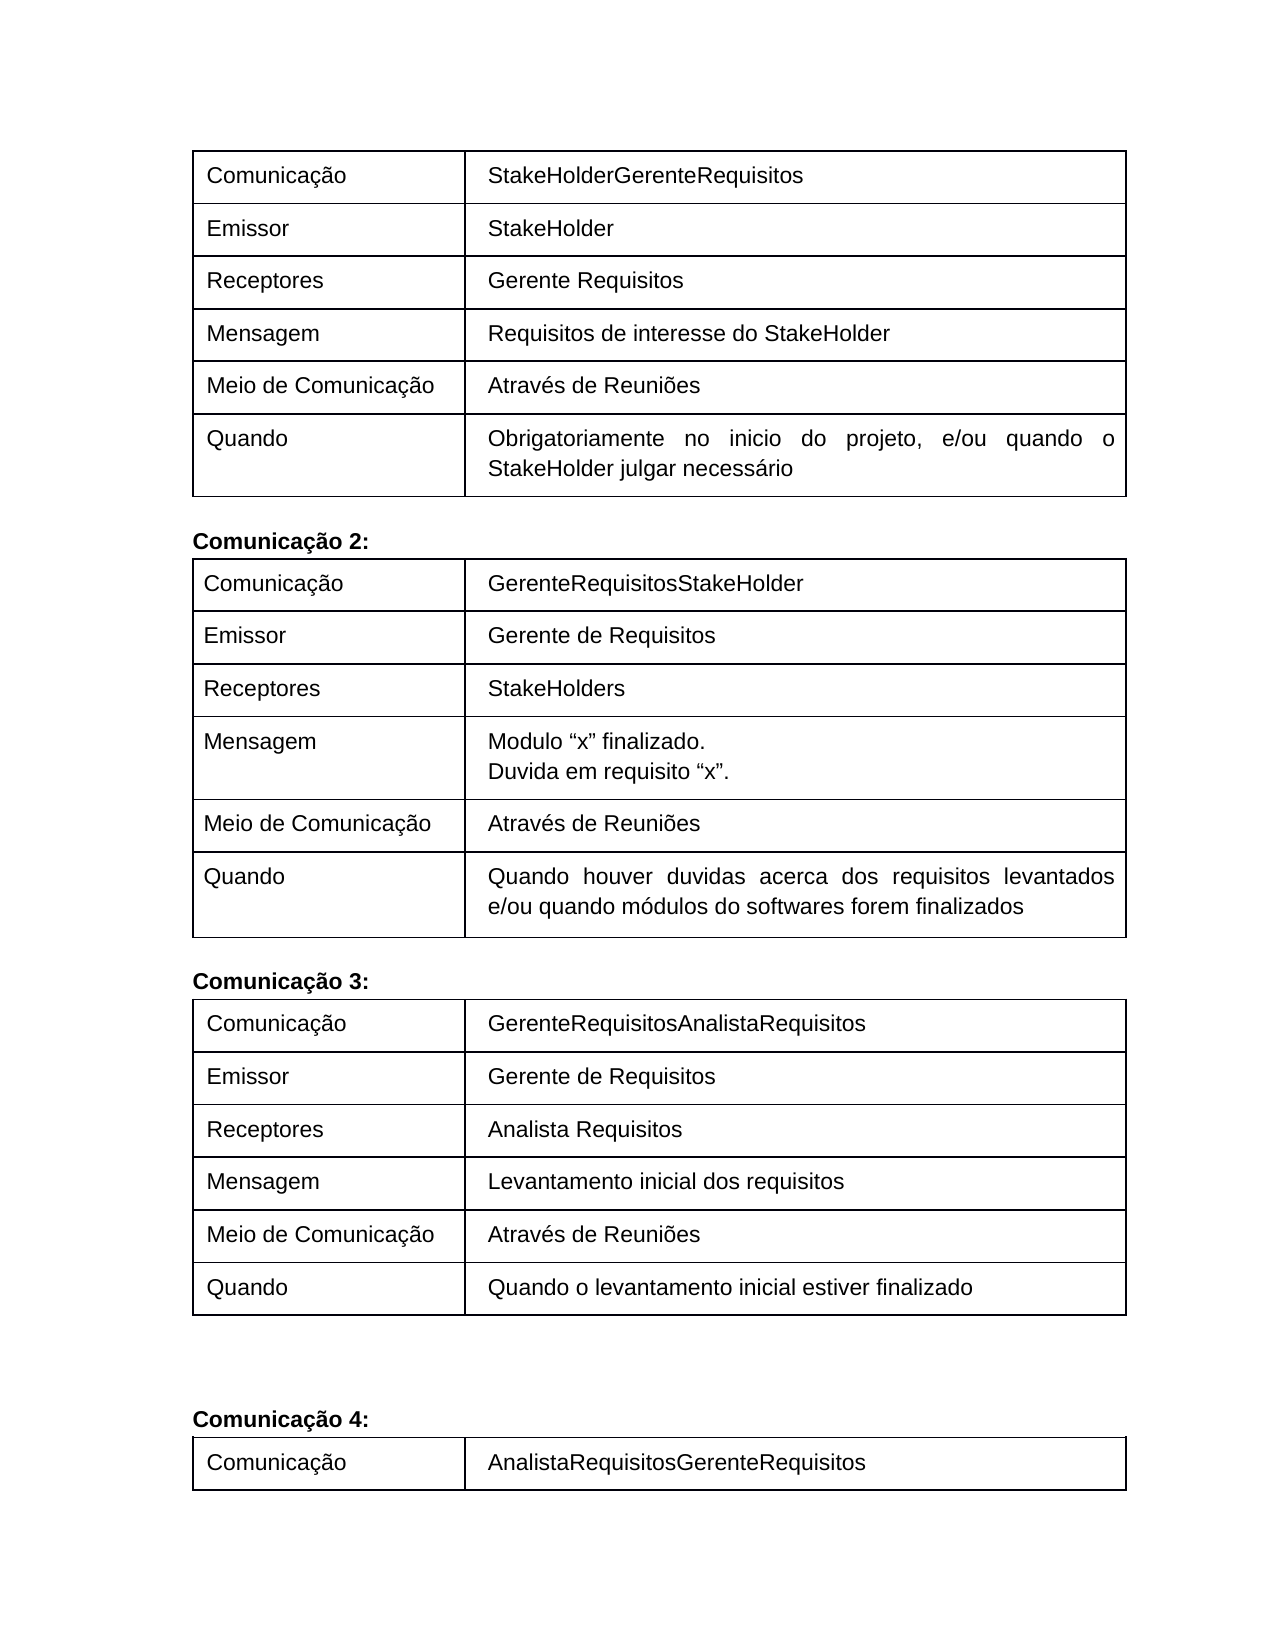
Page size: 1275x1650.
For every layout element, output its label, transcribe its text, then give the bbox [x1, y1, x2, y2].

table_cell StakeHolders [466, 665, 1125, 716]
table_cell StakeHolder [466, 204, 1125, 255]
table_header Comunicação [194, 152, 464, 203]
text Comunicação 4: [192, 1406, 1125, 1433]
table_header Comunicação [194, 560, 464, 610]
table_cell Levantamento inicial dos requisitos [466, 1158, 1125, 1209]
table_cell Através de Reuniões [466, 1211, 1125, 1261]
table_cell Receptores [194, 257, 464, 308]
table_header GerenteRequisitosStakeHolder [466, 560, 1125, 610]
table_cell Mensagem [194, 1158, 464, 1209]
table_cell Meio de Comunicação [194, 800, 464, 851]
table_cell Quando [194, 853, 464, 936]
table_cell Emissor [194, 1053, 464, 1104]
table_header Comunicação [194, 1438, 464, 1489]
table_cell Mensagem [194, 717, 464, 798]
text Comunicação 2: [192, 528, 1125, 554]
table_cell Quando [194, 1263, 464, 1314]
table_header StakeHolderGerenteRequisitos [466, 152, 1125, 203]
table_header GerenteRequisitosAnalistaRequisitos [466, 1000, 1125, 1051]
table_cell Gerente Requisitos [466, 257, 1125, 308]
table_cell Gerente de Requisitos [466, 1053, 1125, 1104]
table_header AnalistaRequisitosGerenteRequisitos [466, 1438, 1125, 1489]
table_cell Modulo “x” finalizado. Duvida em requisito “x”. [466, 717, 1125, 798]
table_cell Quando houver duvidas acerca dos requisitos levantados e/ou quando módulos do softwares forem finalizados [466, 853, 1125, 936]
table_cell Receptores [194, 1105, 464, 1156]
text Comunicação 3: [192, 968, 1125, 994]
table_cell Meio de Comunicação [194, 1211, 464, 1261]
table_cell Gerente de Requisitos [466, 612, 1125, 663]
table_cell Quando o levantamento inicial estiver finalizado [466, 1263, 1125, 1314]
table_cell Obrigatoriamente no inicio do projeto, e/ou quando o StakeHolder julgar necessário [466, 415, 1125, 496]
table_cell Através de Reuniões [466, 362, 1125, 413]
table_cell Requisitos de interesse do StakeHolder [466, 310, 1125, 360]
table_cell Quando [194, 415, 464, 496]
table_cell Emissor [194, 204, 464, 255]
table_cell Mensagem [194, 310, 464, 360]
table_cell Emissor [194, 612, 464, 663]
table_cell Através de Reuniões [466, 800, 1125, 851]
table_cell Analista Requisitos [466, 1105, 1125, 1156]
table_cell Receptores [194, 665, 464, 716]
table_header Comunicação [194, 1000, 464, 1051]
table_cell Meio de Comunicação [194, 362, 464, 413]
